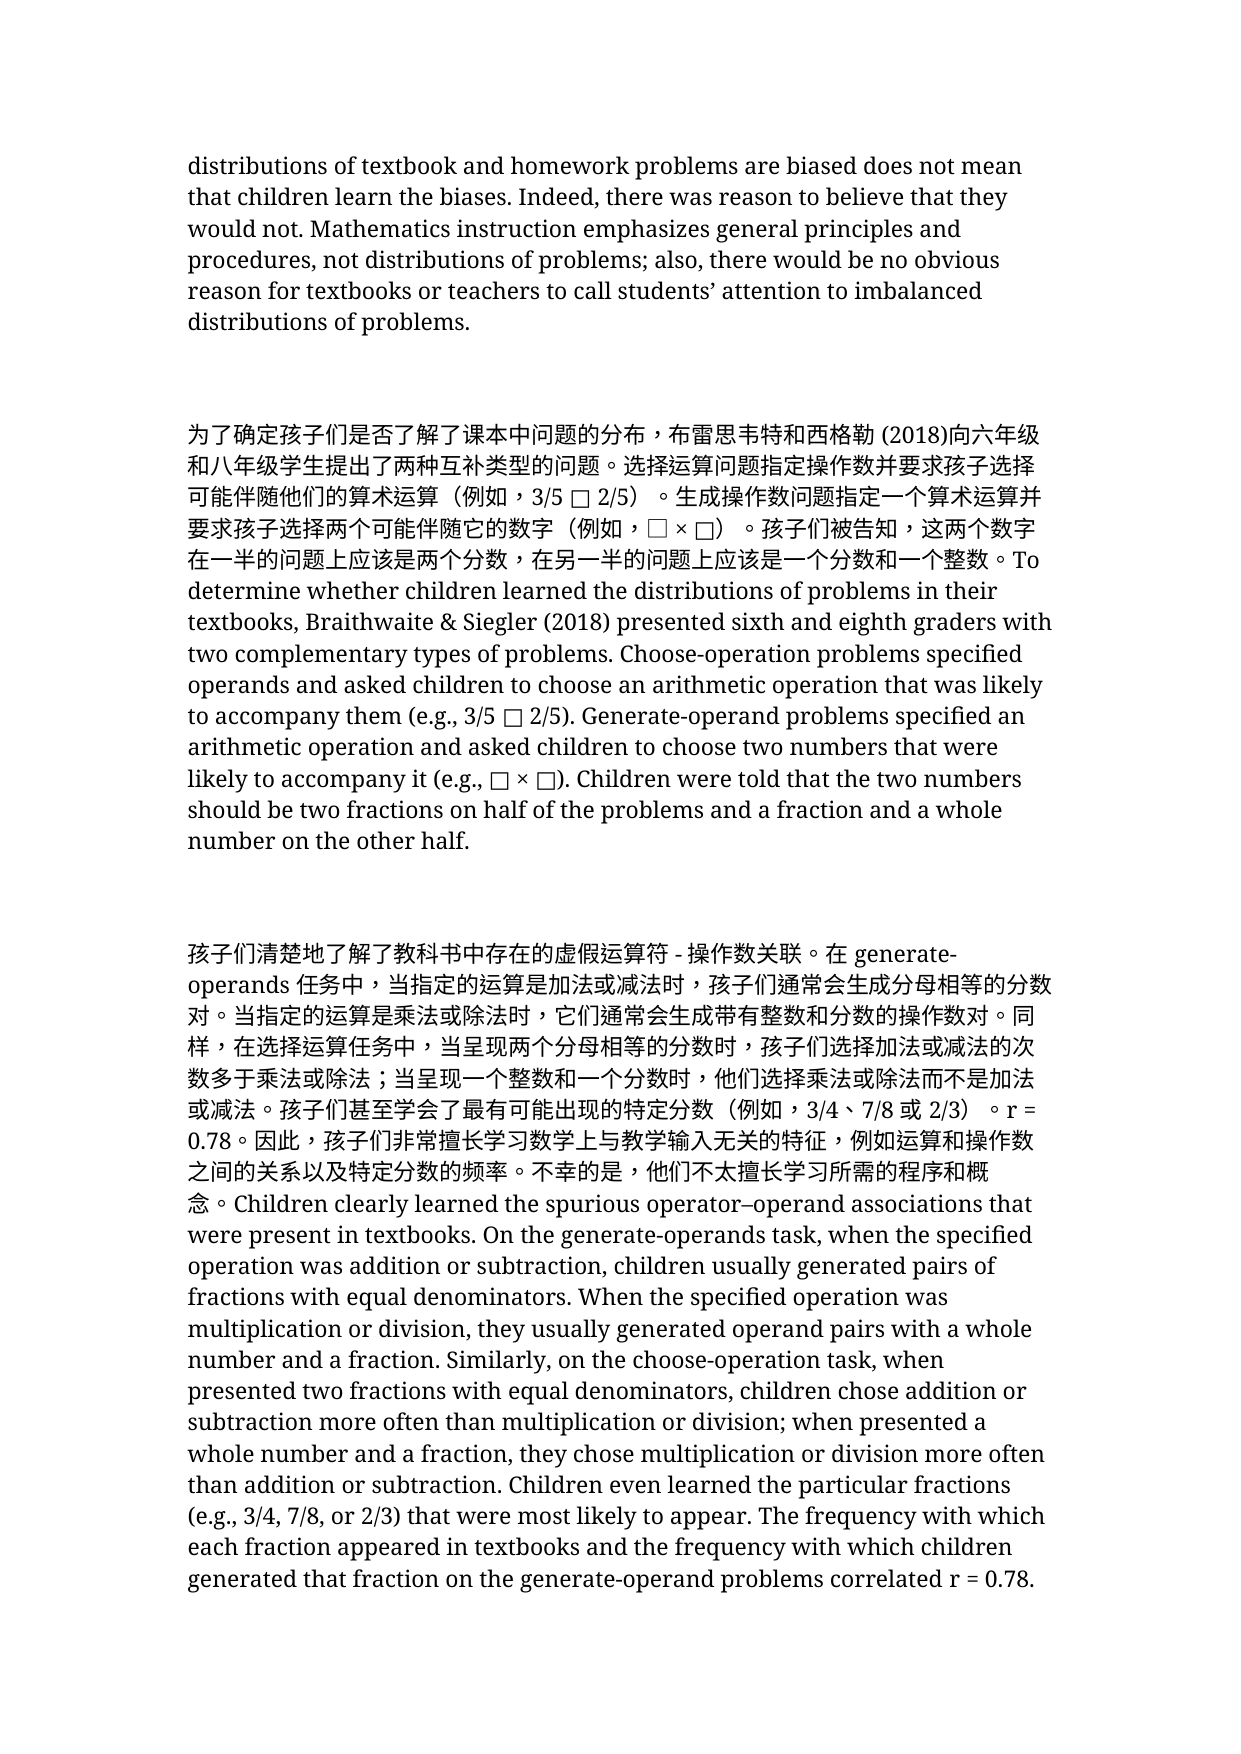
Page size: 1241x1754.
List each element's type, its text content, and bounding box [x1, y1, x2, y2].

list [187, 150, 1053, 337]
list 为了确定孩子们是否了解了课本中问题的分布，布雷思韦特和西格勒 (2018)向六年级和八年级学生提出了两种互补类型的问题。选择运算问题指定操作数并要求孩子选择可能伴随他们的算术运算（例如，3/5 □ 2/5）。生成操作数问题指定一个算术运算并要求孩子选择两个可能伴随它的数字（例如，□ × □）。孩子们被告知，这两个数字在一半的问题上应该是两个分数，在另一半的问题上应该是一个分数和一个整数。To determine whether children learned the distributions of problems in their textbooks, Braithwaite & Siegler (2018) presented sixth and eighth graders with two complementary types of problems. Choose-operation problems specified operands and asked children to choose an arithmetic operation that was likely to accompany them (e.g., 3/5 □ 2/5). Generate-operand problems specified an arithmetic operation and asked children to choose two numbers that were likely to accompany it (e.g., □ × □). Children were told that the two numbers should be two fractions on half of the problems and a fraction and a whole number on the other half. [187, 419, 1053, 618]
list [187, 937, 1053, 1594]
list 为了确定孩子们是否了解了课本中问题的分布，布雷思韦特和西格勒 (2018)向六年级和八年级学生提出了两种互补类型的问题。选择运算问题指定操作数并要求孩子选择可能伴随他们的算术运算（例如，3/5 □ 2/5）。生成操作数问题指定一个算术运算并要求孩子选择两个可能伴随它的数字（例如，□ × □）。孩子们被告知，这两个数字在一半的问题上应该是两个分数，在另一半的问题上应该是一个分数和一个整数。To determine whether children learned the distributions of problems in their textbooks, Braithwaite & Siegler (2018) presented sixth and eighth graders with two complementary types of problems. Choose-operation problems specified operands and asked children to choose an arithmetic operation that was likely to accompany them (e.g., 3/5 □ 2/5). Generate-operand problems specified an arithmetic operation and asked children to choose two numbers that were likely to accompany it (e.g., □ × □). Children were told that the two numbers should be two fractions on half of the problems and a fraction and a whole number on the other half. [187, 619, 1053, 856]
